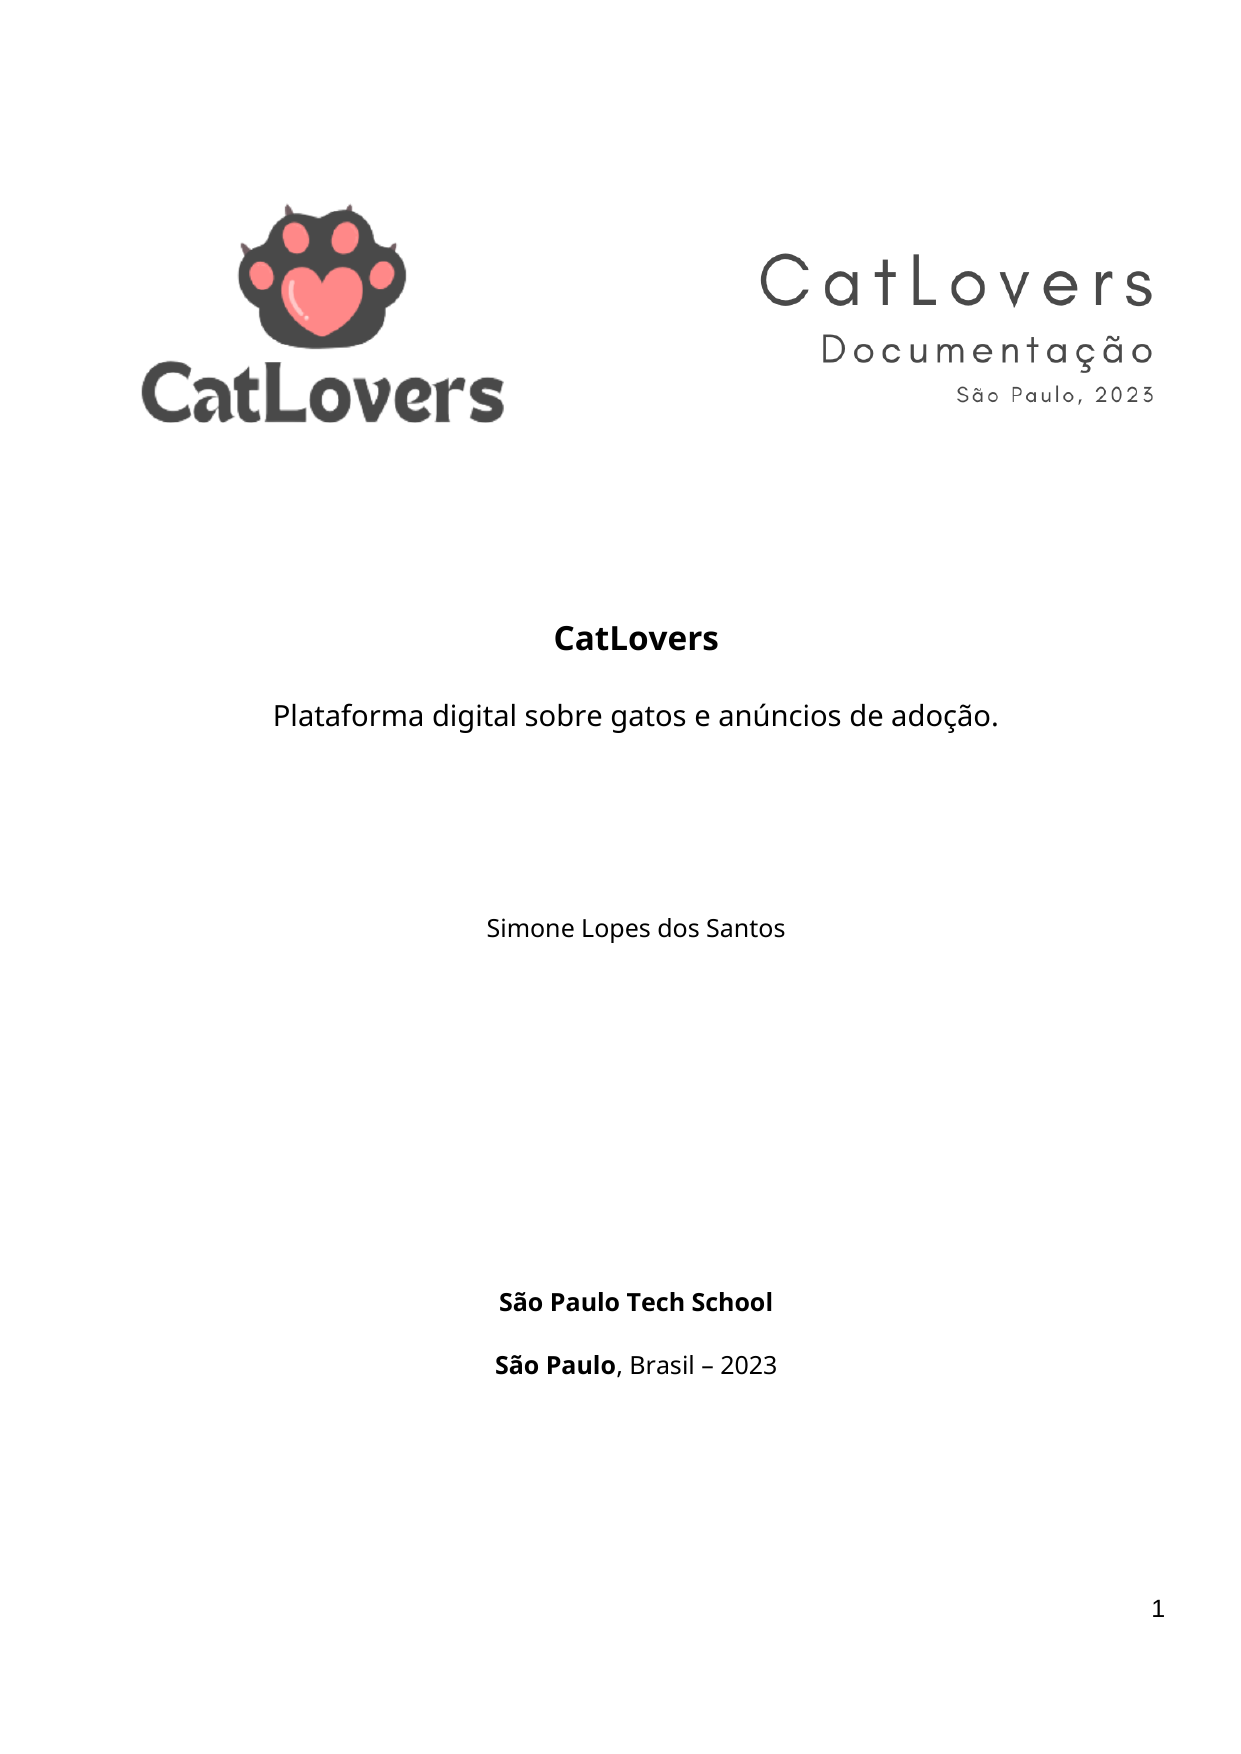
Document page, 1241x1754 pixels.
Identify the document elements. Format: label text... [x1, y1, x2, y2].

text CatLovers [104, 614, 1168, 660]
text São Paulo, Brasil – 2023 [104, 1348, 1168, 1382]
text Plataforma digital sobre gatos e anúncios de adoção. [104, 695, 1168, 735]
picture [104, 133, 1189, 524]
text Simone Lopes dos Santos [104, 911, 1168, 945]
text São Paulo Tech School [104, 1284, 1168, 1318]
